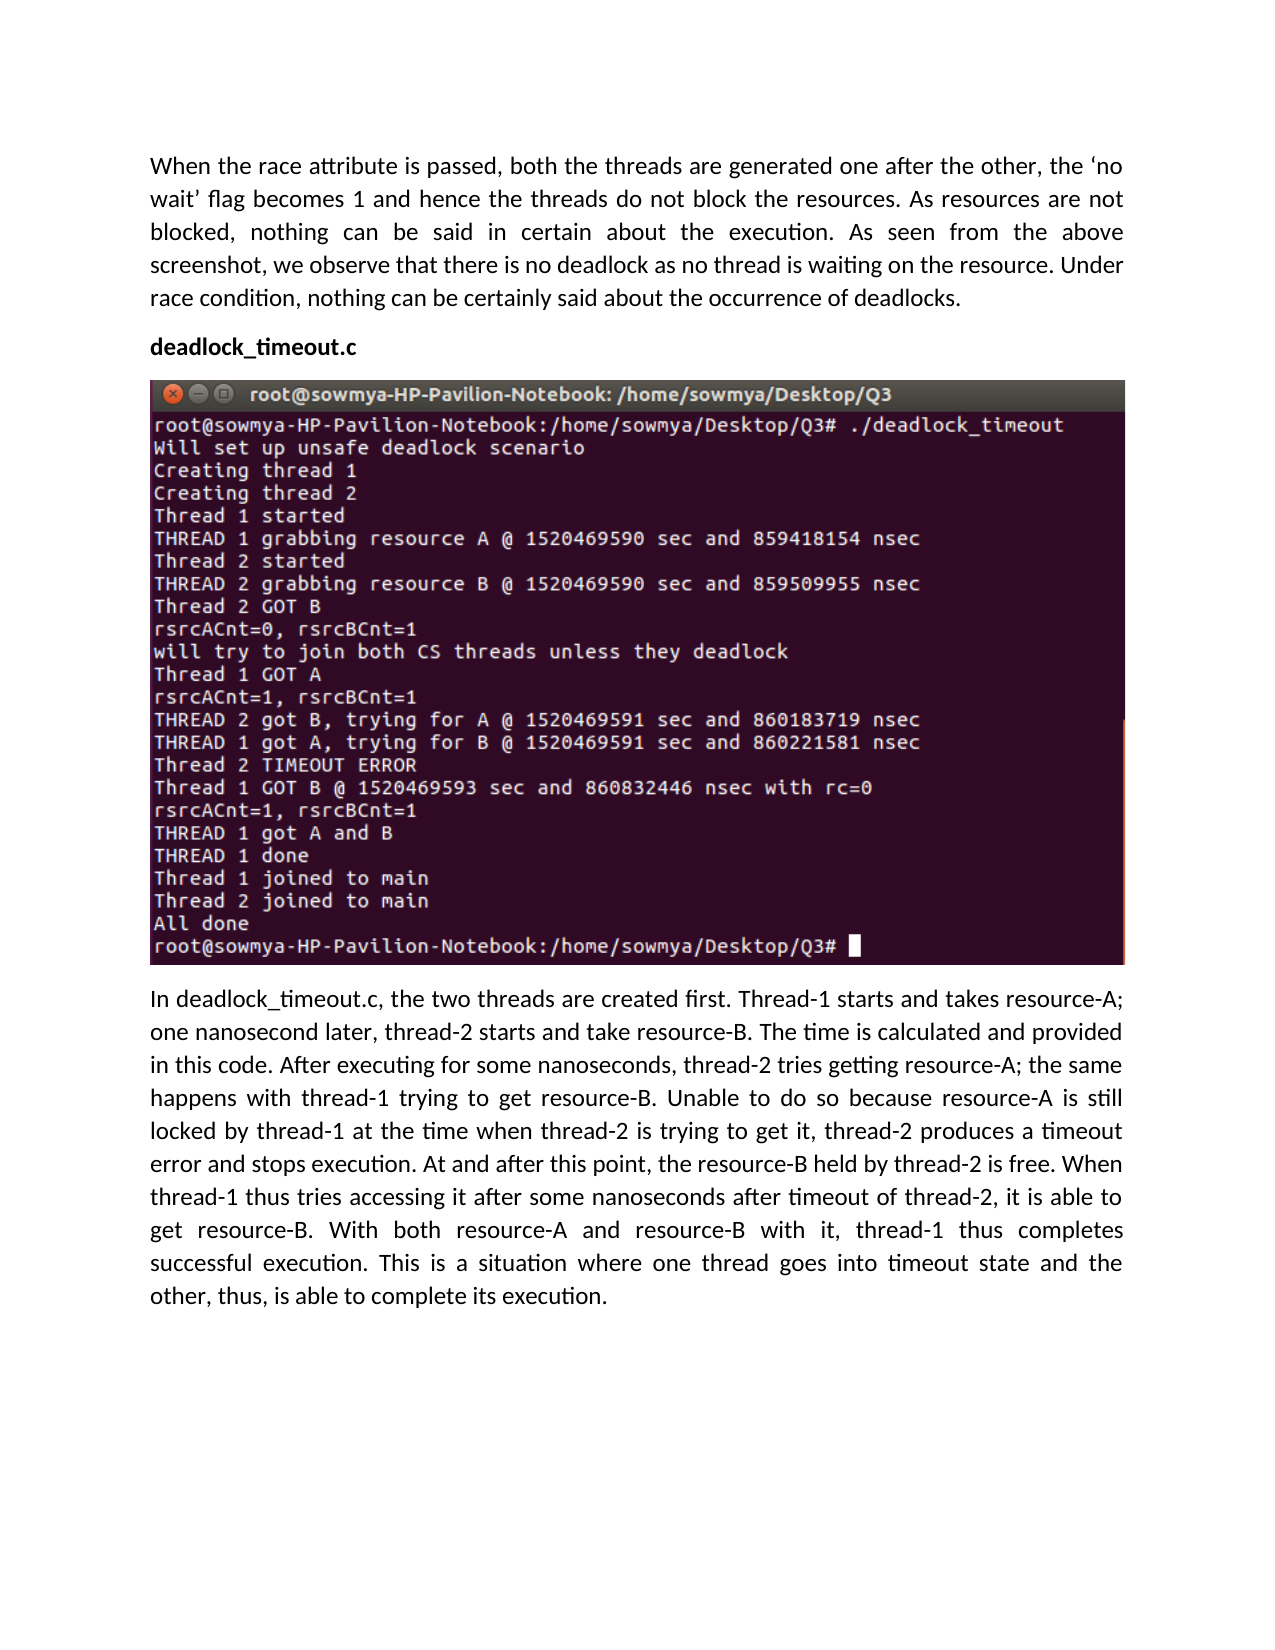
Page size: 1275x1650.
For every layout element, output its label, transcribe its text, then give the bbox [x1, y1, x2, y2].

text deadlock_timeout.c [150, 331, 1125, 362]
text In deadlock_timeout.c, the two threads are created first. Thread-1 starts and takes resource-A; one nanosecond later, thread-2 starts and take resource-B. The time is calculated and provided in this code. After executing for some nanoseconds, thread-2 tries getting resource-A; the same happens with thread-1 trying to get resource-B. Unable to do so because resource-A is still locked by thread-1 at the time when thread-2 is trying to get it, thread-2 produces a timeout error and stops execution. At and after this point, the resource-B held by thread-2 is free. When thread-1 thus tries accessing it after some nanoseconds after timeout of thread-2, it is able to get resource-B. With both resource-A and resource-B with it, thread-1 thus completes successful execution. This is a situation where one thread goes into timeout state and the other, thus, is able to complete its execution. [150, 984, 1125, 1310]
picture [150, 380, 1125, 965]
text When the race attribute is passed, both the threads are generated one after the other, the ‘no wait’ flag becomes 1 and hence the threads do not block the resources. As resources are not blocked, nothing can be said in certain about the execution. As seen from the above screenshot, we observe that there is no deadlock as no thread is waiting on the resource. Under race condition, nothing can be certainly said about the occurrence of deadlocks. [150, 150, 1125, 312]
